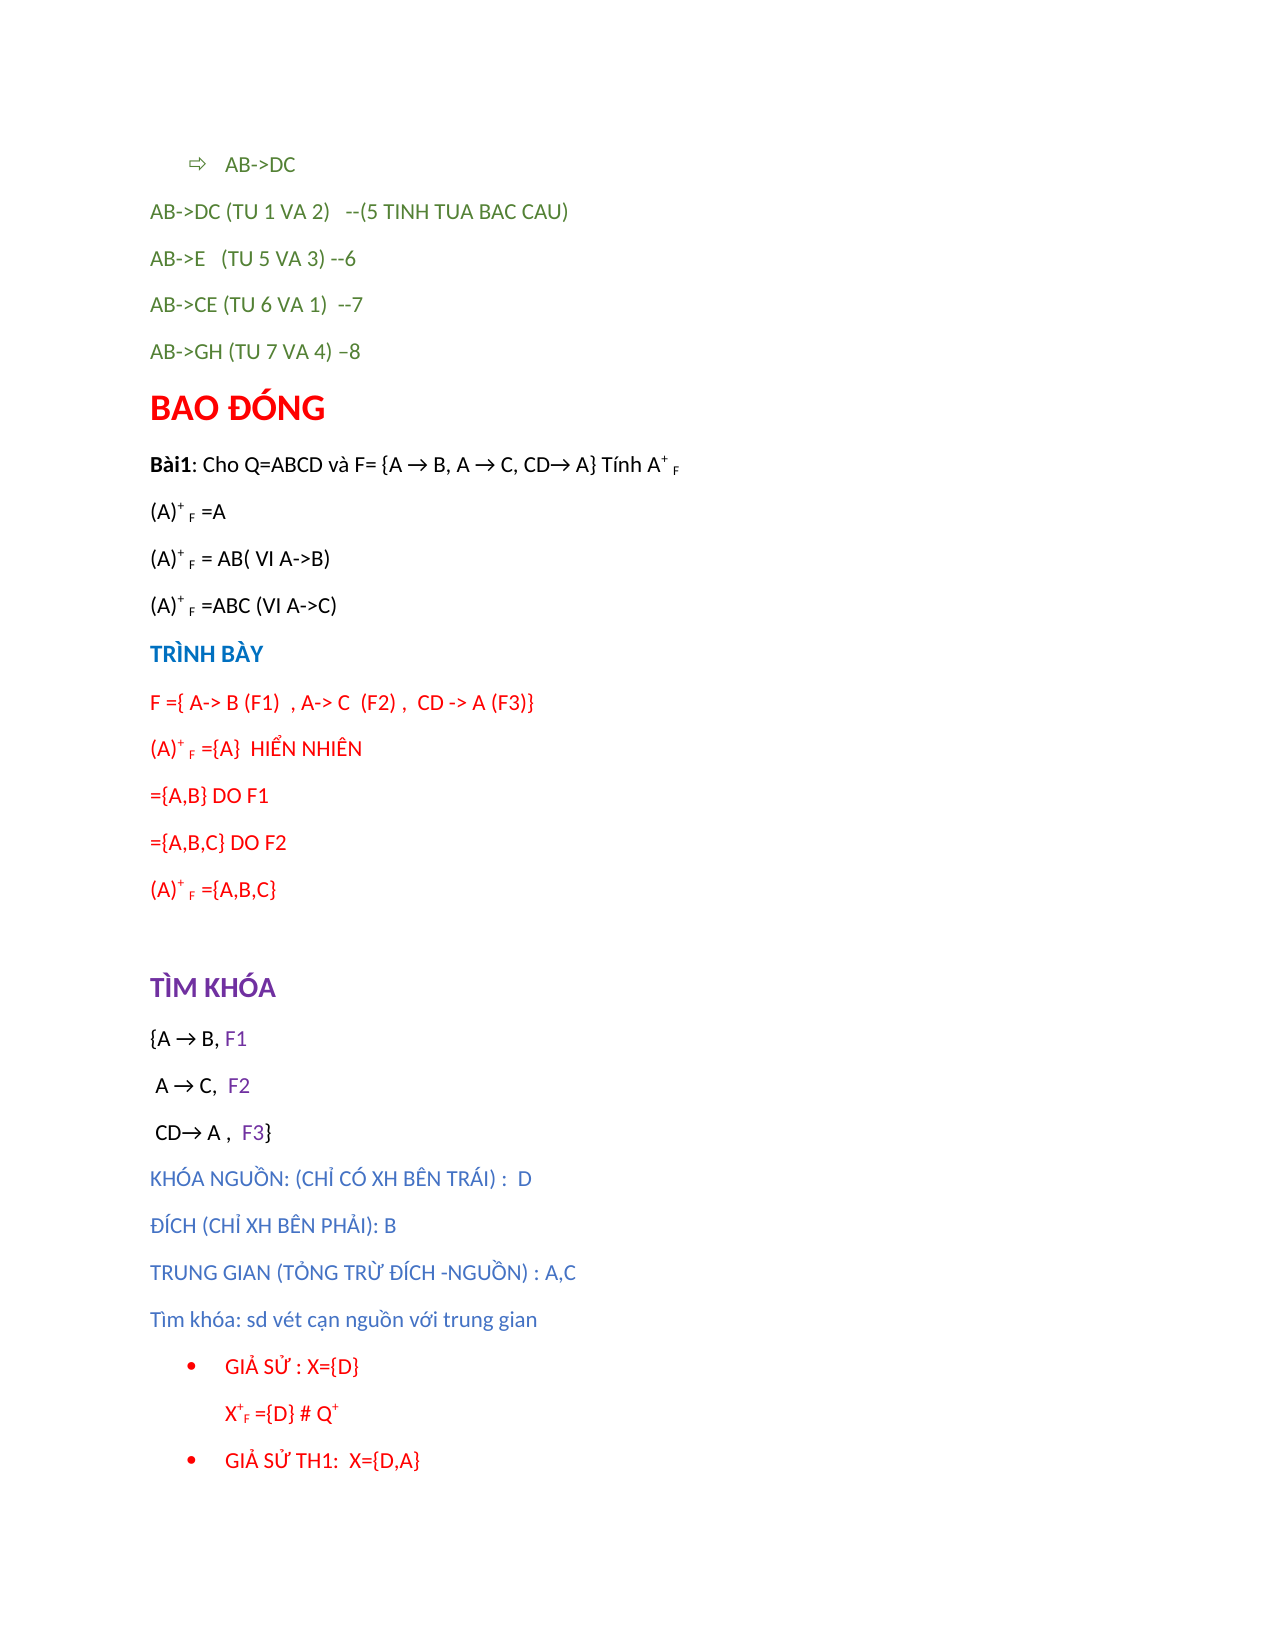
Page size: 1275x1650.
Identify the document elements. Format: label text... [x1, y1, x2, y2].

text (A)+ F = AB( VI A->B) [150, 544, 1125, 572]
text AB->E (TU 5 VA 3) --6 [150, 244, 1125, 272]
text F ={ A-> B (F1) , A-> C (F2) , CD -> A (F3)} [150, 688, 1125, 716]
text ĐÍCH (CHỈ XH BÊN PHẢI): B [150, 1211, 1125, 1239]
text CD→ A , F3} [150, 1118, 1125, 1146]
text KHÓA NGUỒN: (CHỈ CÓ XH BÊN TRÁI) : D [150, 1164, 1125, 1193]
list AB->DC [187, 150, 1125, 178]
text BAO ĐÓNG [150, 384, 1125, 430]
text Tìm khóa: sd vét cạn nguồn với trung gian [150, 1305, 1125, 1333]
text (A)+ F =A [150, 497, 1125, 525]
text TRÌNH BÀY [150, 638, 1125, 668]
text (A)+ F =ABC (VI A->C) [150, 591, 1125, 619]
text Bài1: Cho Q=ABCD và F= {A → B, A → C, CD→ A} Tính A+ F [150, 451, 1125, 478]
list GIẢ SỬ TH1: X={D,A} [187, 1446, 1125, 1474]
text TÌM KHÓA [150, 969, 1125, 1004]
text TRUNG GIAN (TỎNG TRỪ ĐÍCH -NGUỒN) : A,C [150, 1258, 1125, 1286]
list GIẢ SỬ : X={D} [187, 1352, 1125, 1380]
text X+F ={D} # Q+ [150, 1399, 1125, 1427]
text AB->GH (TU 7 VA 4) –8 [150, 337, 1125, 366]
text AB->CE (TU 6 VA 1) --7 [150, 291, 1125, 319]
text ={A,B} DO F1 [150, 781, 1125, 809]
text (A)+ F ={A,B,C} [150, 875, 1125, 903]
text ={A,B,C} DO F2 [150, 828, 1125, 856]
text {A → B, F1 [150, 1024, 1125, 1052]
text AB->DC (TU 1 VA 2) --(5 TINH TUA BAC CAU) [150, 197, 1125, 225]
text (A)+ F ={A} HIỂN NHIÊN [150, 734, 1125, 762]
text A → C, F2 [150, 1071, 1125, 1099]
